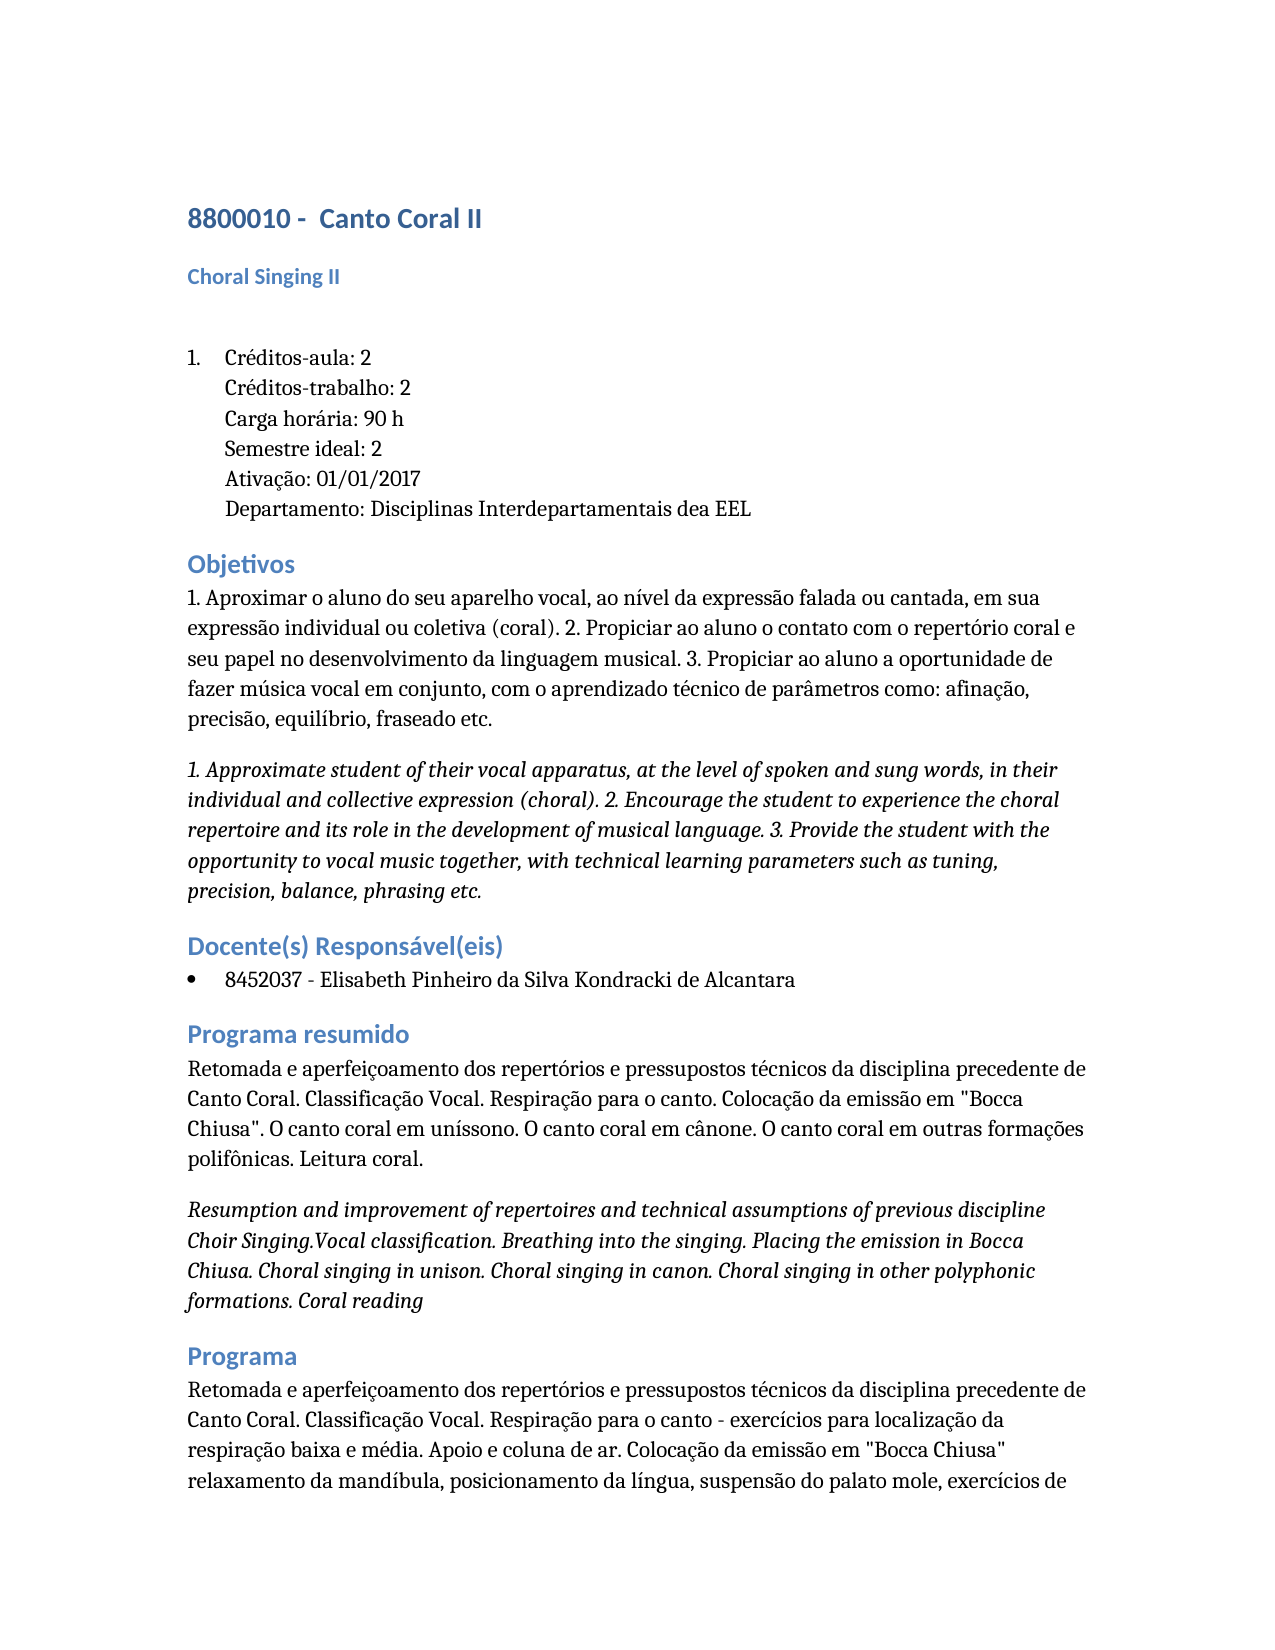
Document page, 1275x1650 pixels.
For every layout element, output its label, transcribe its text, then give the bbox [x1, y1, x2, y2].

subtitle Objetivos [187, 547, 1087, 580]
subtitle Programa resumido [187, 1018, 1087, 1051]
list 8452037 - Elisabeth Pinheiro da Silva Kondracki de Alcantara [187, 967, 1087, 993]
subtitle 8800010 - Canto Coral II [187, 200, 1087, 236]
text Resumption and improvement of repertoires and technical assumptions of previous discipline Choir Singing.Vocal classification. Breathing into the singing. Placing the emission in Bocca Chiusa. Choral singing in unison. Choral singing in canon. Choral singing in other polyphonic formations. Coral reading [187, 1197, 1087, 1314]
text Retomada e aperfeiçoamento dos repertórios e pressupostos técnicos da disciplina precedente de Canto Coral. Classificação Vocal. Respiração para o canto. Colocação da emissão em "Bocca Chiusa". O canto coral em uníssono. O canto coral em cânone. O canto coral em outras formações polifônicas. Leitura coral. [187, 1056, 1087, 1173]
text 1. Aproximar o aluno do seu aparelho vocal, ao nível da expressão falada ou cantada, em sua expressão individual ou coletiva (coral). 2. Propiciar ao aluno o contato com o repertório coral e seu papel no desenvolvimento da linguagem musical. 3. Propiciar ao aluno a oportunidade de fazer música vocal em conjunto, com o aprendizado técnico de parâmetros como: afinação, precisão, equilíbrio, fraseado etc. [187, 585, 1087, 732]
subtitle Docente(s) Responsável(eis) [187, 929, 1087, 962]
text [187, 1377, 1087, 1494]
subtitle Programa [187, 1339, 1087, 1372]
list Créditos-aula: 2 Créditos-trabalho: 2 Carga horária: 90 h Semestre ideal: 2 Ativação: 01/01/2017 Departamento: Disciplinas Interdepartamentais dea EEL [187, 345, 1087, 522]
text 1. Approximate student of their vocal apparatus, at the level of spoken and sung words, in their individual and collective expression (choral). 2. Encourage the student to experience the choral repertoire and its role in the development of musical language. 3. Provide the student with the opportunity to vocal music together, with technical learning parameters such as tuning, precision, balance, phrasing etc. [187, 757, 1087, 904]
subtitle Choral Singing II [187, 262, 1087, 290]
